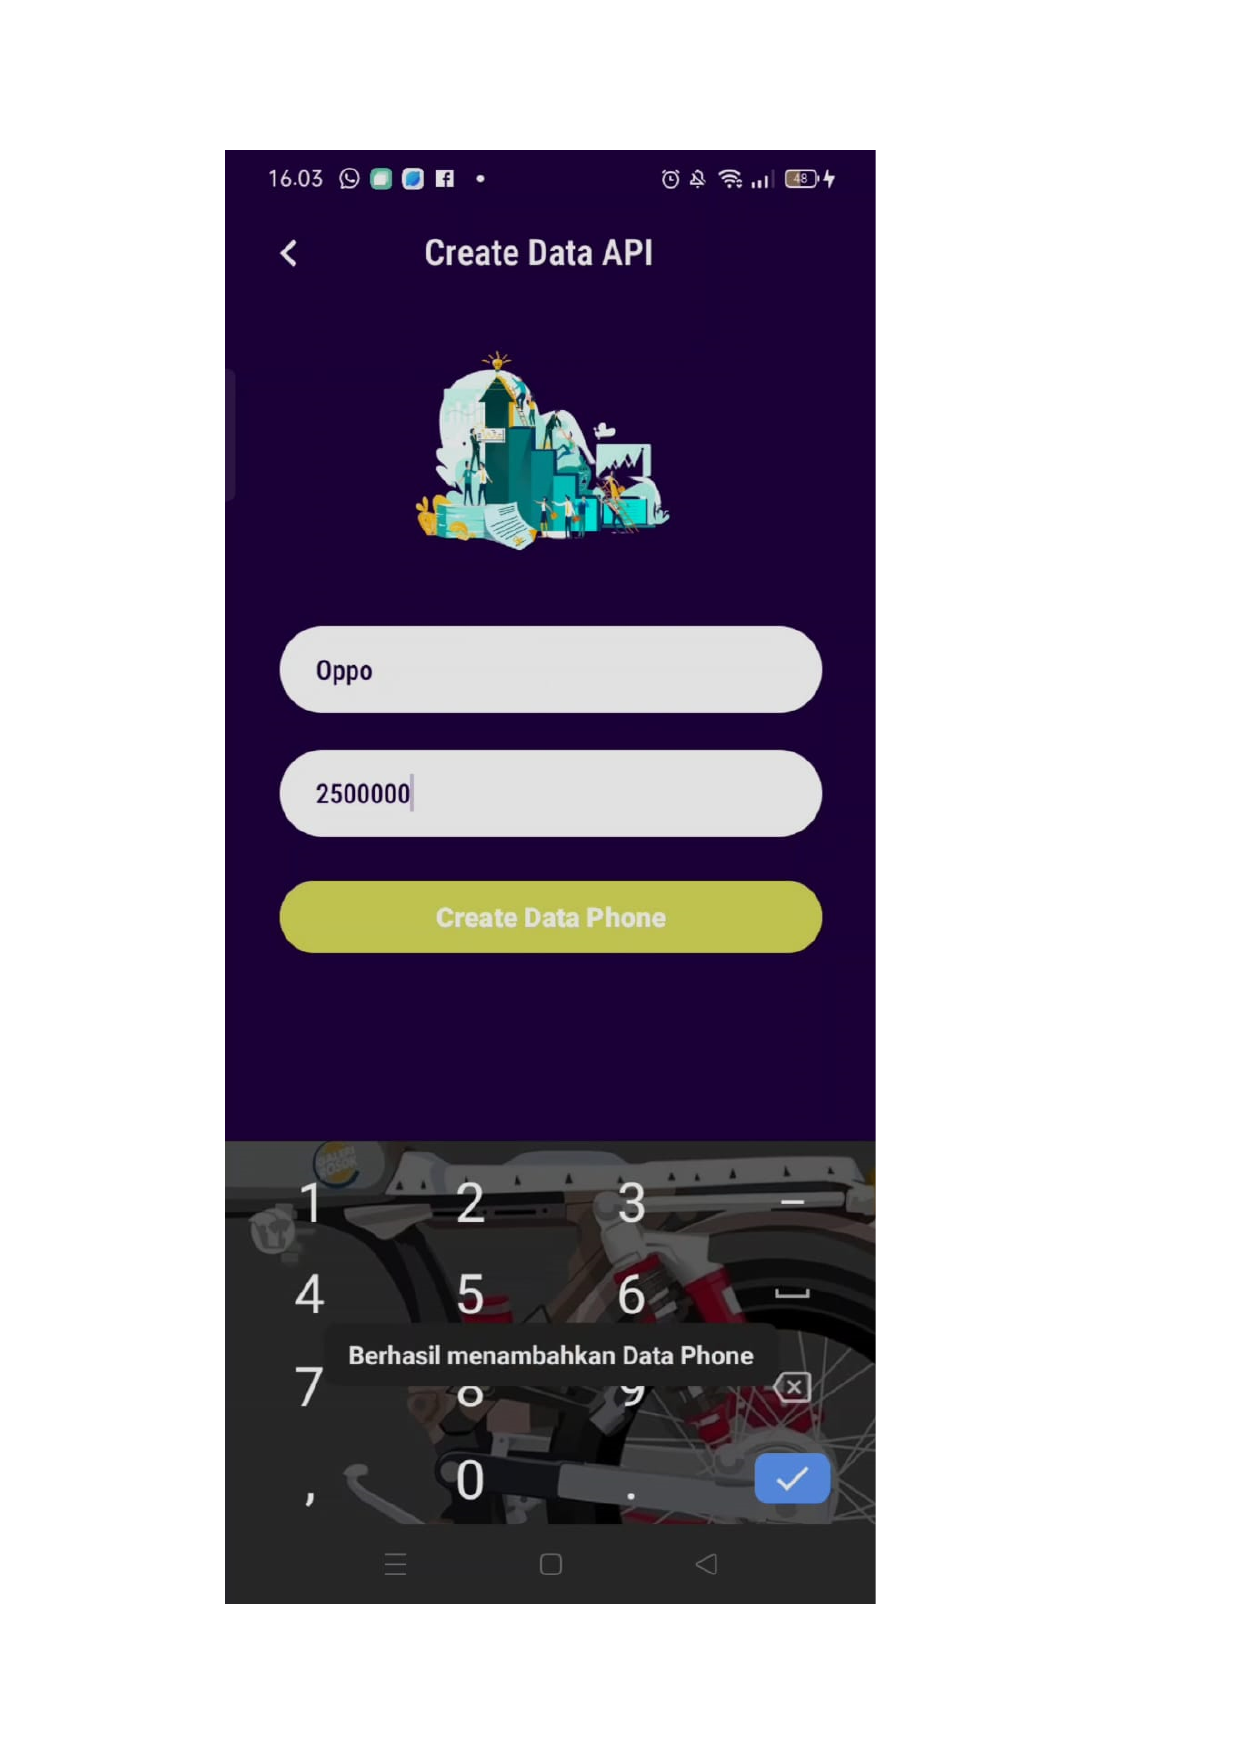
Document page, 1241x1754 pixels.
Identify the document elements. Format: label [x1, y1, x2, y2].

picture [225, 150, 876, 1604]
